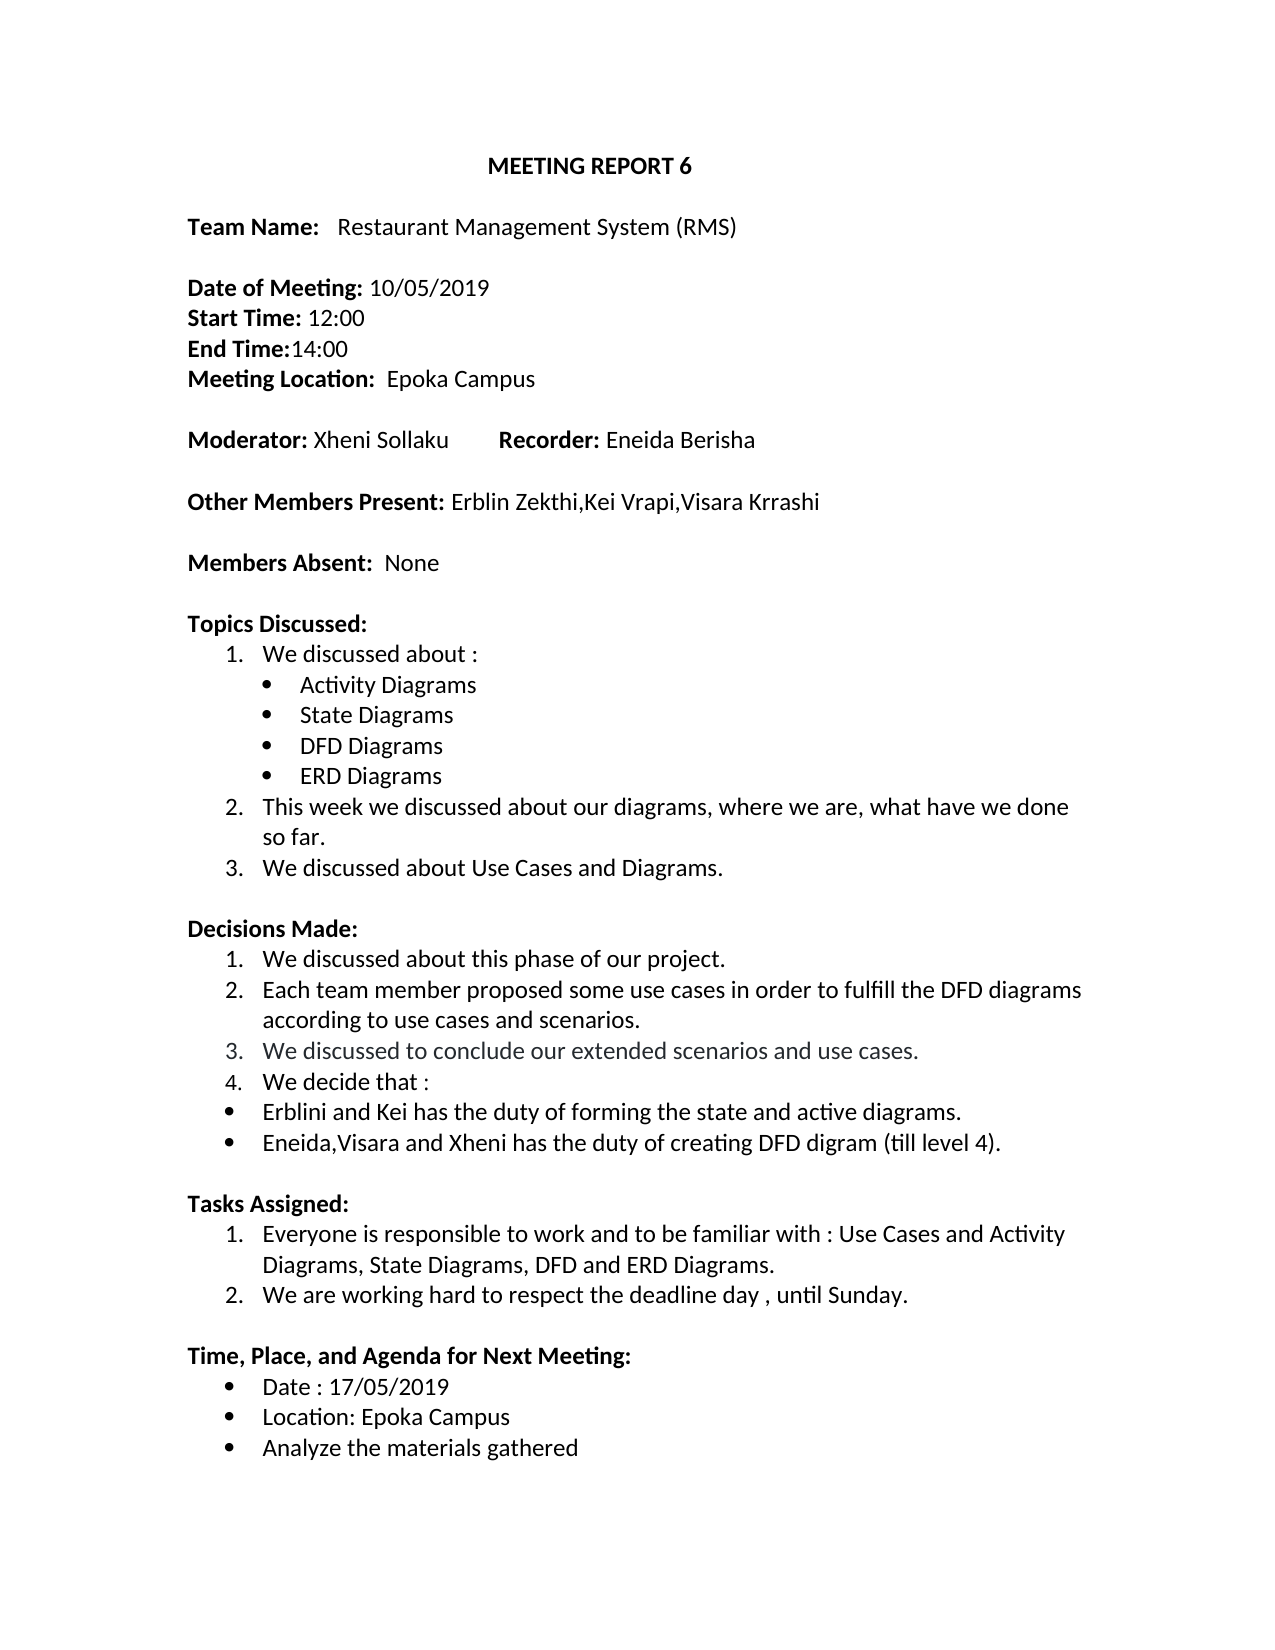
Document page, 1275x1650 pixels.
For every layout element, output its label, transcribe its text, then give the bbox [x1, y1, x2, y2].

list We discussed about Use Cases and Diagrams. [225, 852, 1087, 882]
list We discussed about this phase of our project. [225, 943, 1087, 974]
list We are working hard to respect the deadline day , until Sunday. [225, 1279, 1087, 1310]
list State Diagrams [262, 699, 1087, 730]
text Start Time: 12:00 [187, 303, 1087, 333]
text Team Name: Restaurant Management System (RMS) [187, 211, 1087, 242]
text Members Absent: None [187, 547, 1087, 577]
text Moderator: Xheni Sollaku Recorder: Eneida Berisha [187, 425, 1087, 455]
text MEETING REPORT 6 [412, 150, 1087, 181]
list We discussed about : [225, 638, 1087, 669]
list We discussed to conclude our extended scenarios and use cases. [225, 1035, 1087, 1066]
text Meeting Location: Epoka Campus [187, 364, 1087, 394]
list We decide that : [225, 1066, 1087, 1096]
text Time, Place, and Agenda for Next Meeting: [187, 1340, 1087, 1371]
text Topics Discussed: [187, 608, 1087, 638]
list Location: Epoka Campus [225, 1401, 1087, 1432]
list Activity Diagrams [262, 669, 1087, 699]
list Each team member proposed some use cases in order to fulfill the DFD diagrams according to use cases and scenarios. [225, 974, 1087, 1035]
text Other Members Present: Erblin Zekthi,Kei Vrapi,Visara Krrashi [187, 486, 1087, 516]
list Everyone is responsible to work and to be familiar with : Use Cases and Activity Diagrams, State Diagrams, DFD and ERD Diagrams. [225, 1218, 1087, 1279]
list DFD Diagrams [262, 730, 1087, 760]
list ERD Diagrams [262, 760, 1087, 791]
text Decisions Made: [187, 913, 1087, 943]
list Eneida,Visara and Xheni has the duty of creating DFD digram (till level 4). [225, 1127, 1087, 1157]
text Tasks Assigned: [187, 1188, 1087, 1218]
list Analyze the materials gathered [225, 1432, 1087, 1462]
list Erblini and Kei has the duty of forming the state and active diagrams. [225, 1096, 1087, 1127]
text Date of Meeting: 10/05/2019 [187, 272, 1087, 303]
text End Time:14:00 [187, 333, 1087, 364]
list This week we discussed about our diagrams, where we are, what have we done so far. [225, 791, 1087, 852]
list Date : 17/05/2019 [225, 1371, 1087, 1401]
